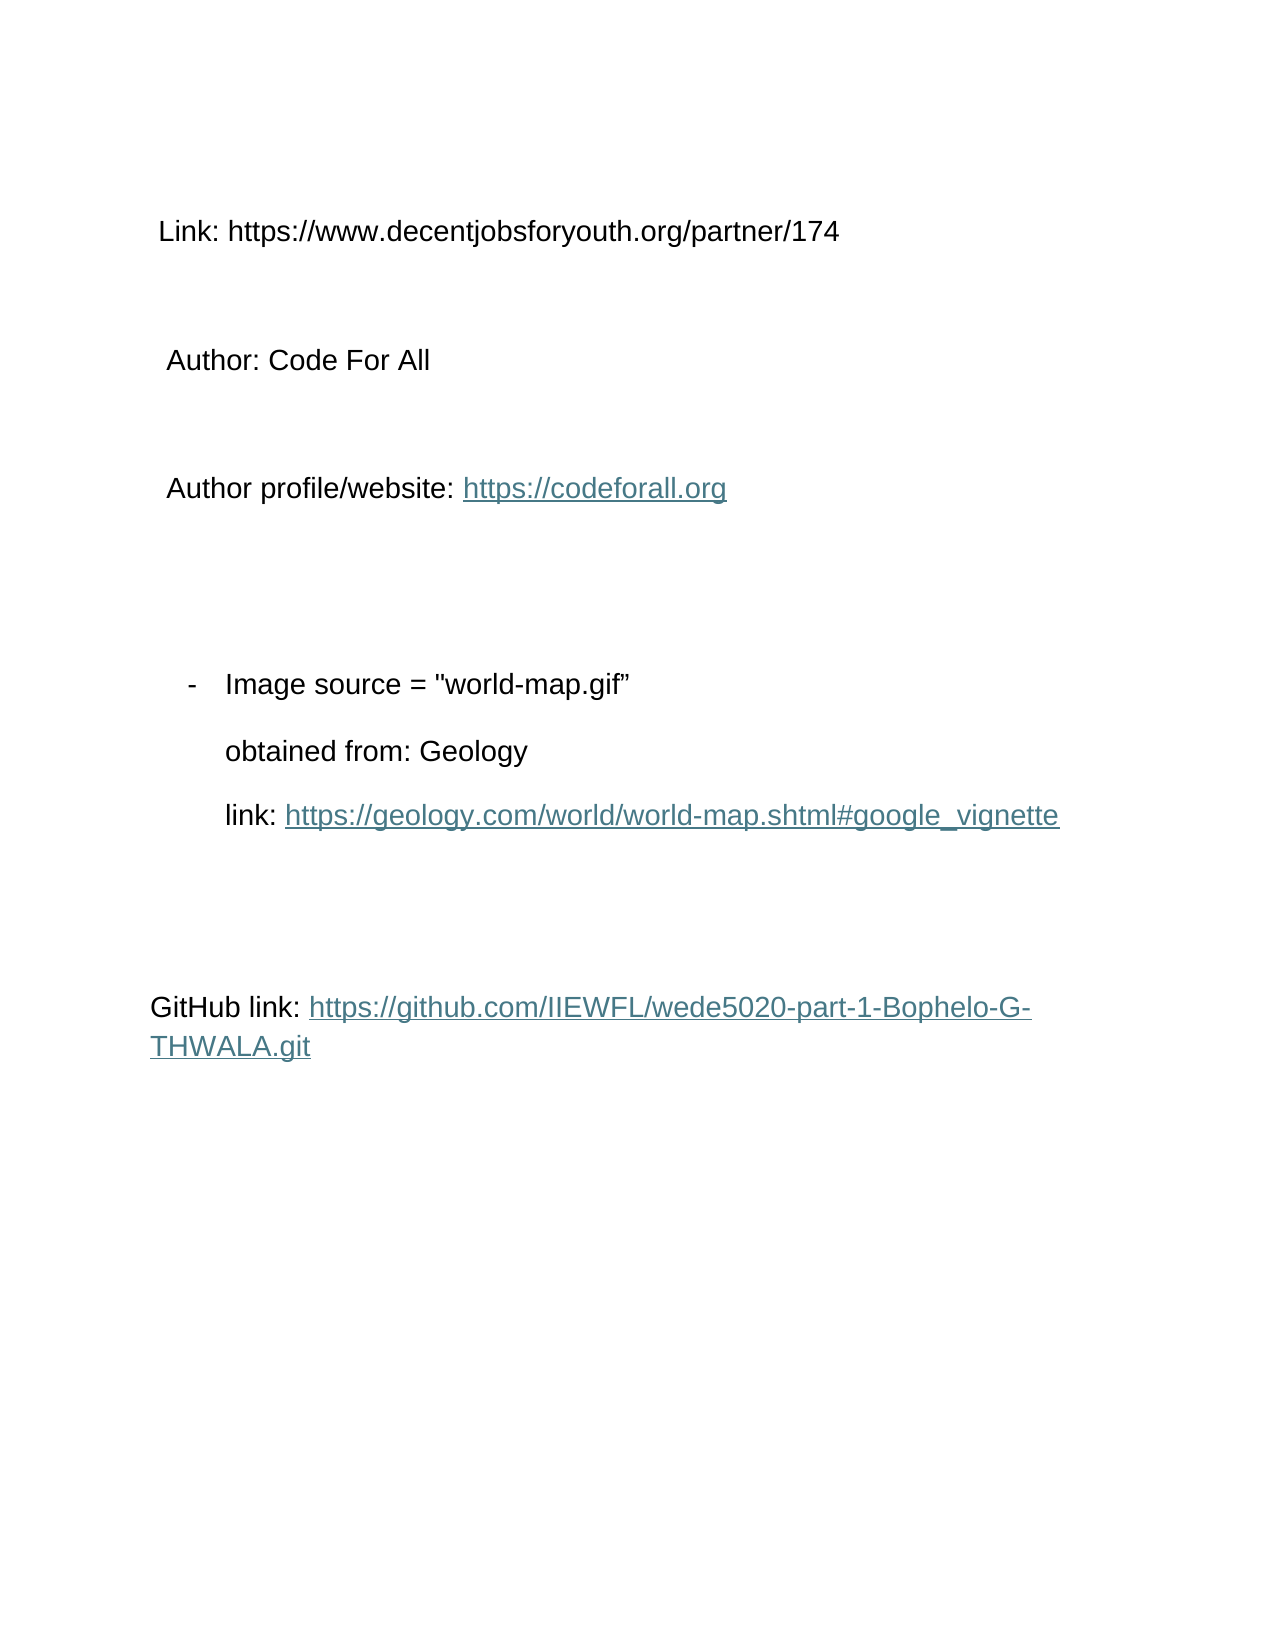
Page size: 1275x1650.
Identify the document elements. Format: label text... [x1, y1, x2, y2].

text obtained from: Geology [225, 734, 1125, 768]
text Author profile/website: https://codeforall.org [150, 471, 1125, 505]
text Link: https://www.decentjobsforyouth.org/partner/174 [150, 214, 1125, 248]
list Image source = "world-map.gif” [187, 663, 1125, 703]
text GitHub link: https://github.com/IIEWFL/wede5020-part-1-Bophelo-G-THWALA.git [150, 990, 1125, 1062]
text link: https://geology.com/world/world-map.shtml#google_vignette [225, 798, 1125, 832]
text Author: Code For All [150, 343, 1125, 376]
